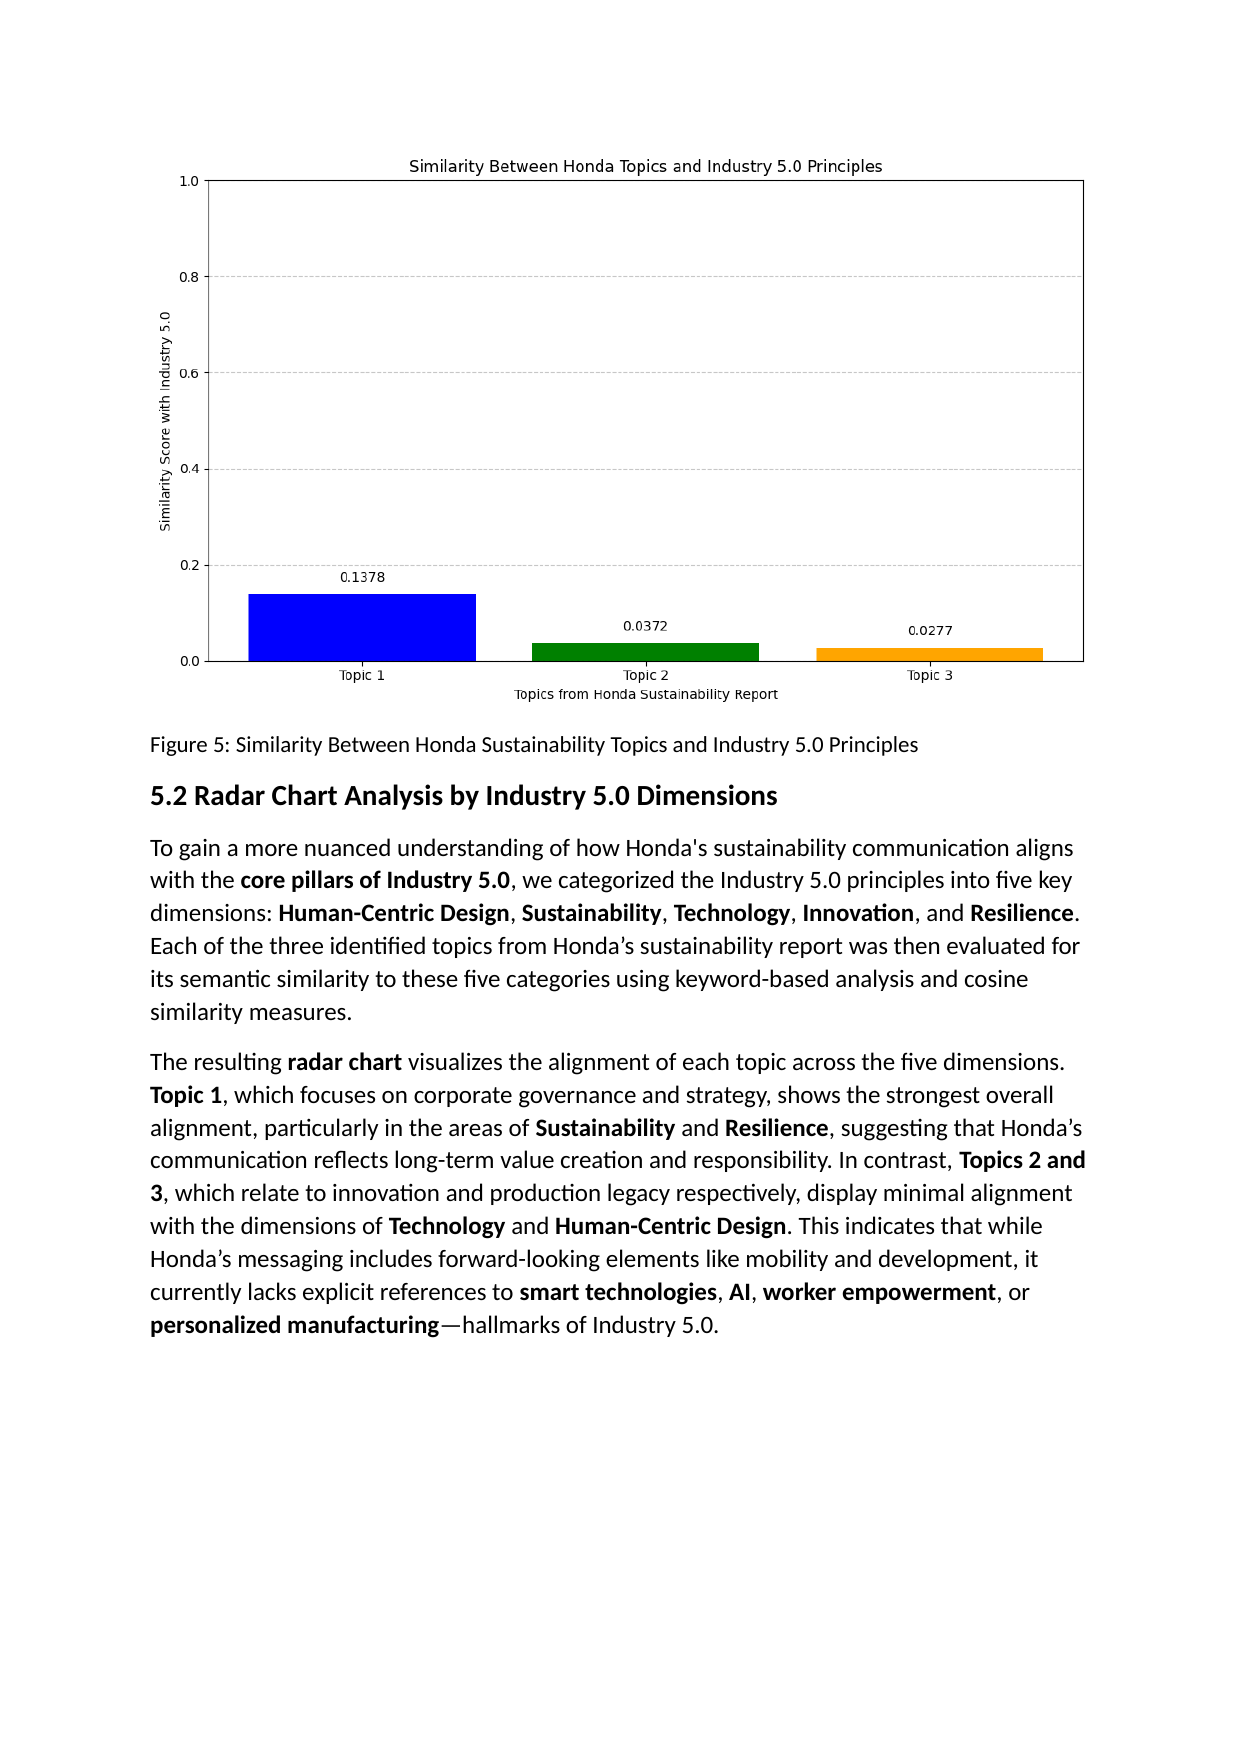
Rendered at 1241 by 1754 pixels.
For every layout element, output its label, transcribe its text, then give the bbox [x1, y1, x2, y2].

text To gain a more nuanced understanding of how Honda's sustainability communication aligns with the core pillars of Industry 5.0, we categorized the Industry 5.0 principles into five key dimensions: Human-Centric Design, Sustainability, Technology, Innovation, and Resilience. Each of the three identified topics from Honda’s sustainability report was then evaluated for its semantic similarity to these five categories using keyword-based analysis and cosine similarity measures. [150, 832, 1090, 1027]
text 5.2 Radar Chart Analysis by Industry 5.0 Dimensions [150, 777, 1090, 812]
text Figure 5: Similarity Between Honda Sustainability Topics and Industry 5.0 Principles [150, 730, 1090, 758]
text The resulting radar chart visualizes the alignment of each topic across the five dimensions. Topic 1, which focuses on corporate governance and strategy, shows the strongest overall alignment, particularly in the areas of Sustainability and Resilience, suggesting that Honda’s communication reflects long-term value creation and responsibility. In contrast, Topics 2 and 3, which relate to innovation and production legacy respectively, display minimal alignment with the dimensions of Technology and Human-Centric Design. This indicates that while Honda’s messaging includes forward-looking elements like mobility and development, it currently lacks explicit references to smart technologies, AI, worker empowerment, or personalized manufacturing—hallmarks of Industry 5.0. [150, 1046, 1090, 1340]
picture [150, 150, 1091, 711]
